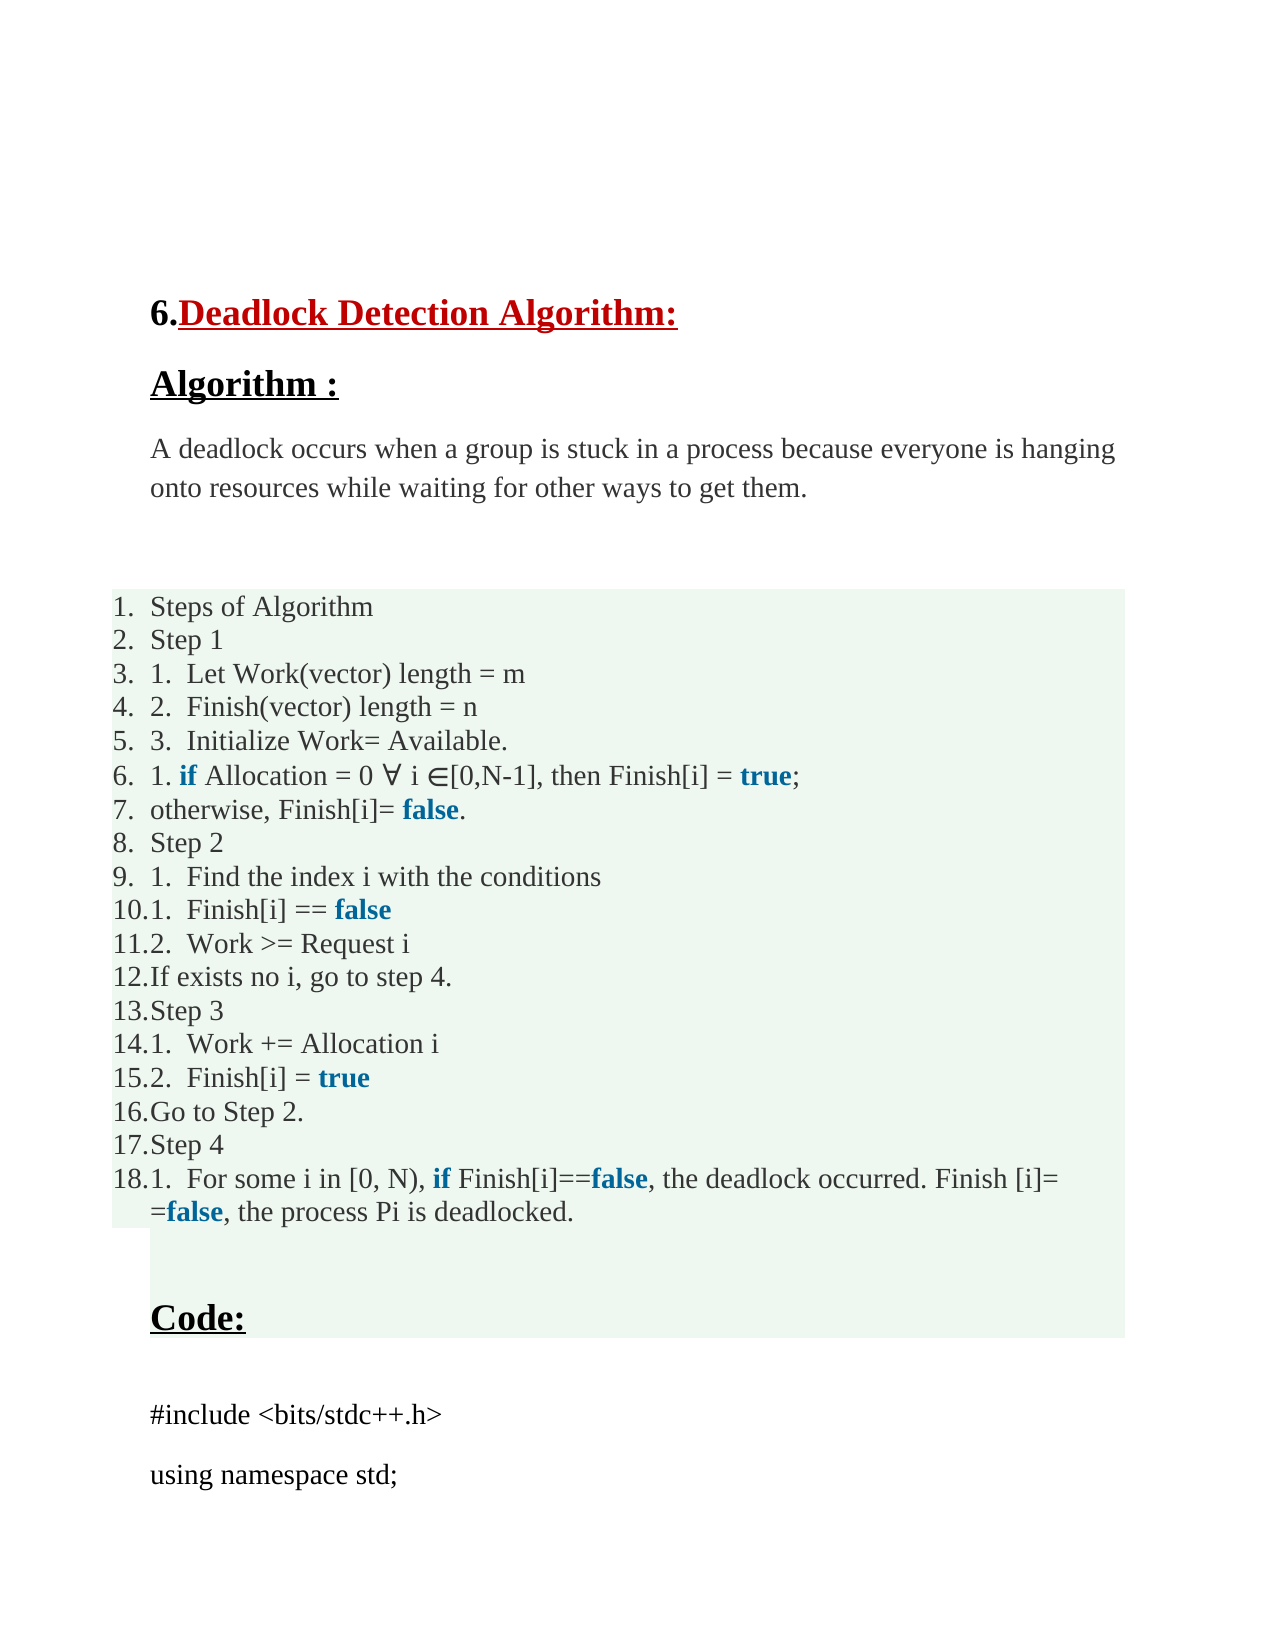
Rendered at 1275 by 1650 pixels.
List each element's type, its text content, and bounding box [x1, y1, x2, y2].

list 2. Finish(vector) length = n [112, 689, 1125, 723]
text A deadlock occurs when a group is stuck in a process because everyone is hanging onto resources while waiting for other ways to get them. [150, 432, 1125, 504]
list 1. Find the index i with the conditions [112, 859, 1125, 892]
list Go to Step 2. [112, 1094, 1125, 1127]
list 1. if Allocation = 0 ∀ i ∈[0,N-1], then Finish[i] = true; [112, 757, 1125, 792]
text Algorithm : [150, 361, 1125, 404]
list Step 1 [112, 622, 1125, 656]
text 6.Deadlock Detection Algorithm: [150, 291, 1125, 334]
list Steps of Algorithm [112, 589, 1125, 622]
list 1. Let Work(vector) length = m [112, 656, 1125, 689]
list Step 4 [112, 1127, 1125, 1161]
text Code: [150, 1295, 1125, 1338]
list 3. Initialize Work= Available. [112, 723, 1125, 757]
list 1. For some i in [0, N), if Finish[i]==false, the deadlock occurred. Finish [i]==false, the process Pi is deadlocked. [112, 1161, 1125, 1228]
text using namespace std; [150, 1457, 1125, 1490]
list Step 2 [112, 825, 1125, 859]
list 1. Finish[i] == false [112, 892, 1125, 926]
list Step 3 [112, 993, 1125, 1027]
list 2. Finish[i] = true [112, 1060, 1125, 1094]
list 1. Work += Allocation i [112, 1027, 1125, 1060]
list If exists no i, go to step 4. [112, 959, 1125, 993]
list otherwise, Finish[i]= false. [112, 792, 1125, 825]
text #include <bits/stdc++.h> [150, 1397, 1125, 1431]
list 2. Work >= Request i [112, 926, 1125, 959]
